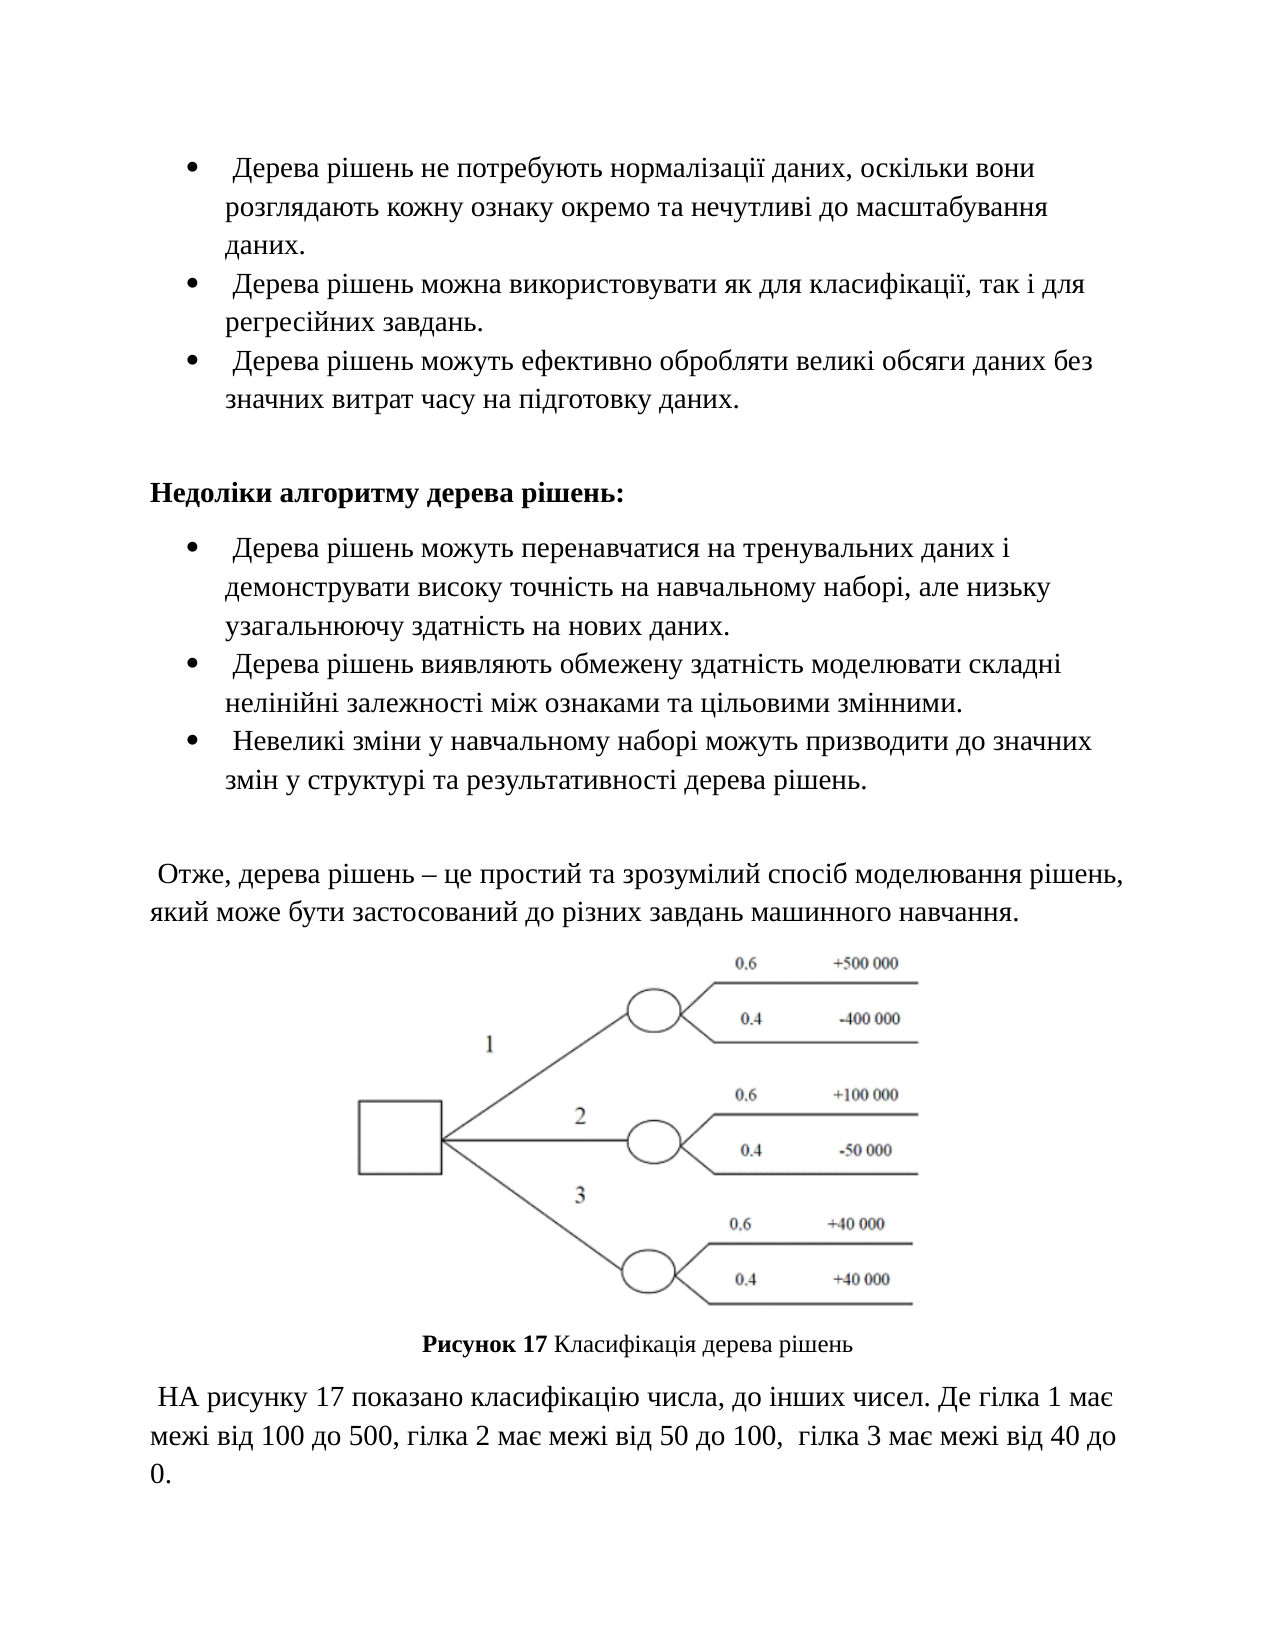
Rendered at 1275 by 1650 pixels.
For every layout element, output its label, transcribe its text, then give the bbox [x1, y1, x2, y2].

text НА рисунку 17 показано класифікацію числа, до інших чисел. Де гілка 1 має межі від 100 до 500, гілка 2 має межі від 50 до 100, гілка 3 має межі від 40 до 0. [150, 1379, 1125, 1490]
text Недоліки алгоритму дерева рішень: [150, 475, 1125, 509]
list Дерева рішень не потребують нормалізації даних, оскільки вони розглядають кожну ознаку окремо та нечутливі до масштабування даних. [187, 150, 1125, 261]
text Отже, дерева рішень – це простий та зрозумілий спосіб моделювання рішень, який може бути застосований до різних завдань машинного навчання. [150, 856, 1125, 928]
list Дерева рішень можна використовувати як для класифікації, так і для регресійних завдань. [187, 266, 1125, 338]
list Невеликі зміни у навчальному наборі можуть призводити до значних змін у структурі та результативності дерева рішень. [187, 723, 1125, 796]
picture [351, 949, 924, 1308]
list Дерева рішень можуть ефективно обробляти великі обсяги даних без значних витрат часу на підготовку даних. [187, 343, 1125, 415]
text Рисунок 17 Класифікація дерева рішень [150, 1329, 1125, 1358]
list Дерева рішень можуть перенавчатися на тренувальних даних і демонструвати високу точність на навчальному наборі, але низьку узагальнюючу здатність на нових даних. [187, 531, 1125, 641]
list Дерева рішень виявляють обмежену здатність моделювати складні нелінійні залежності між ознаками та цільовими змінними. [187, 646, 1125, 718]
